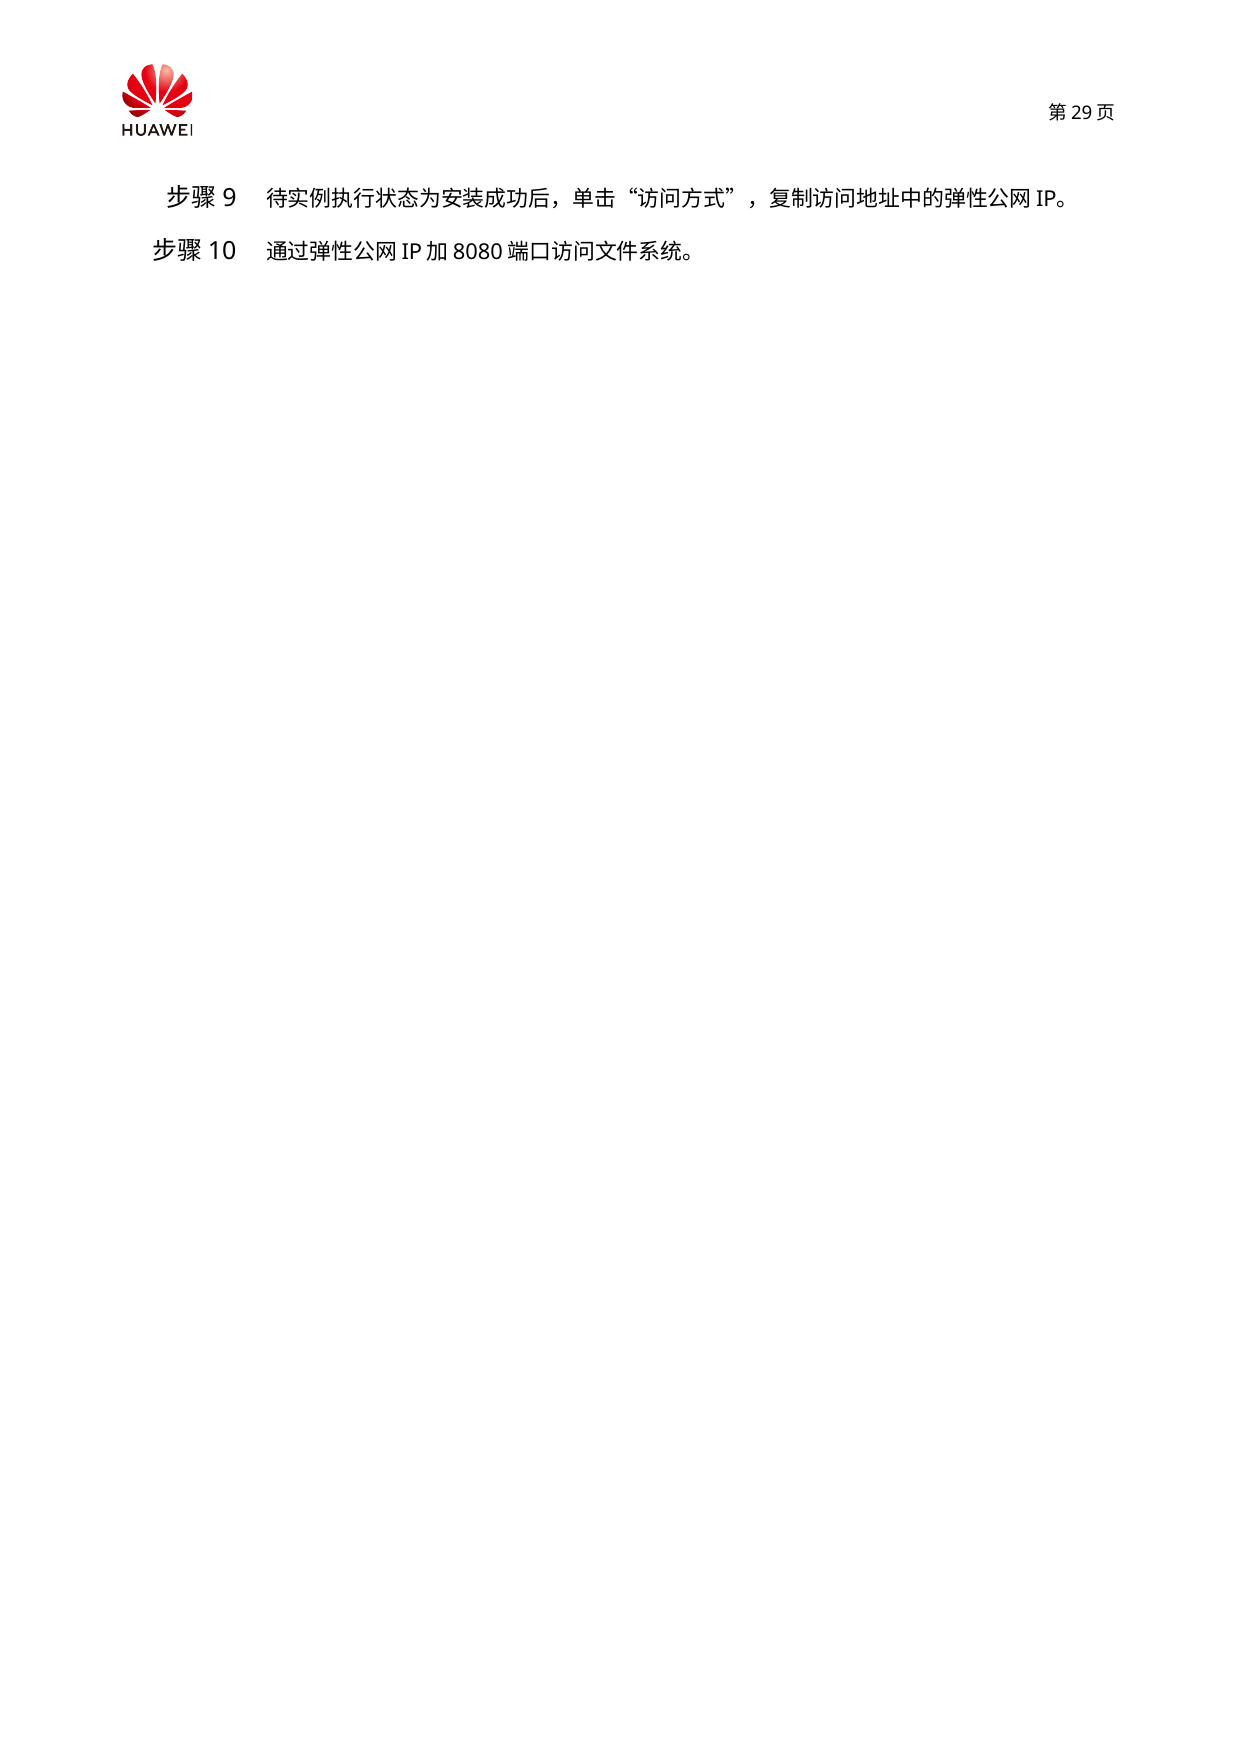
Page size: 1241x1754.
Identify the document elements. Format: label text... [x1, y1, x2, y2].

text 通过弹性公网IP加8080端口访问文件系统。 [236, 230, 1122, 266]
text 待实例执行状态为安装成功后，单击“访问方式”，复制访问地址中的弹性公网IP。 [236, 177, 1122, 213]
picture [122, 64, 193, 136]
